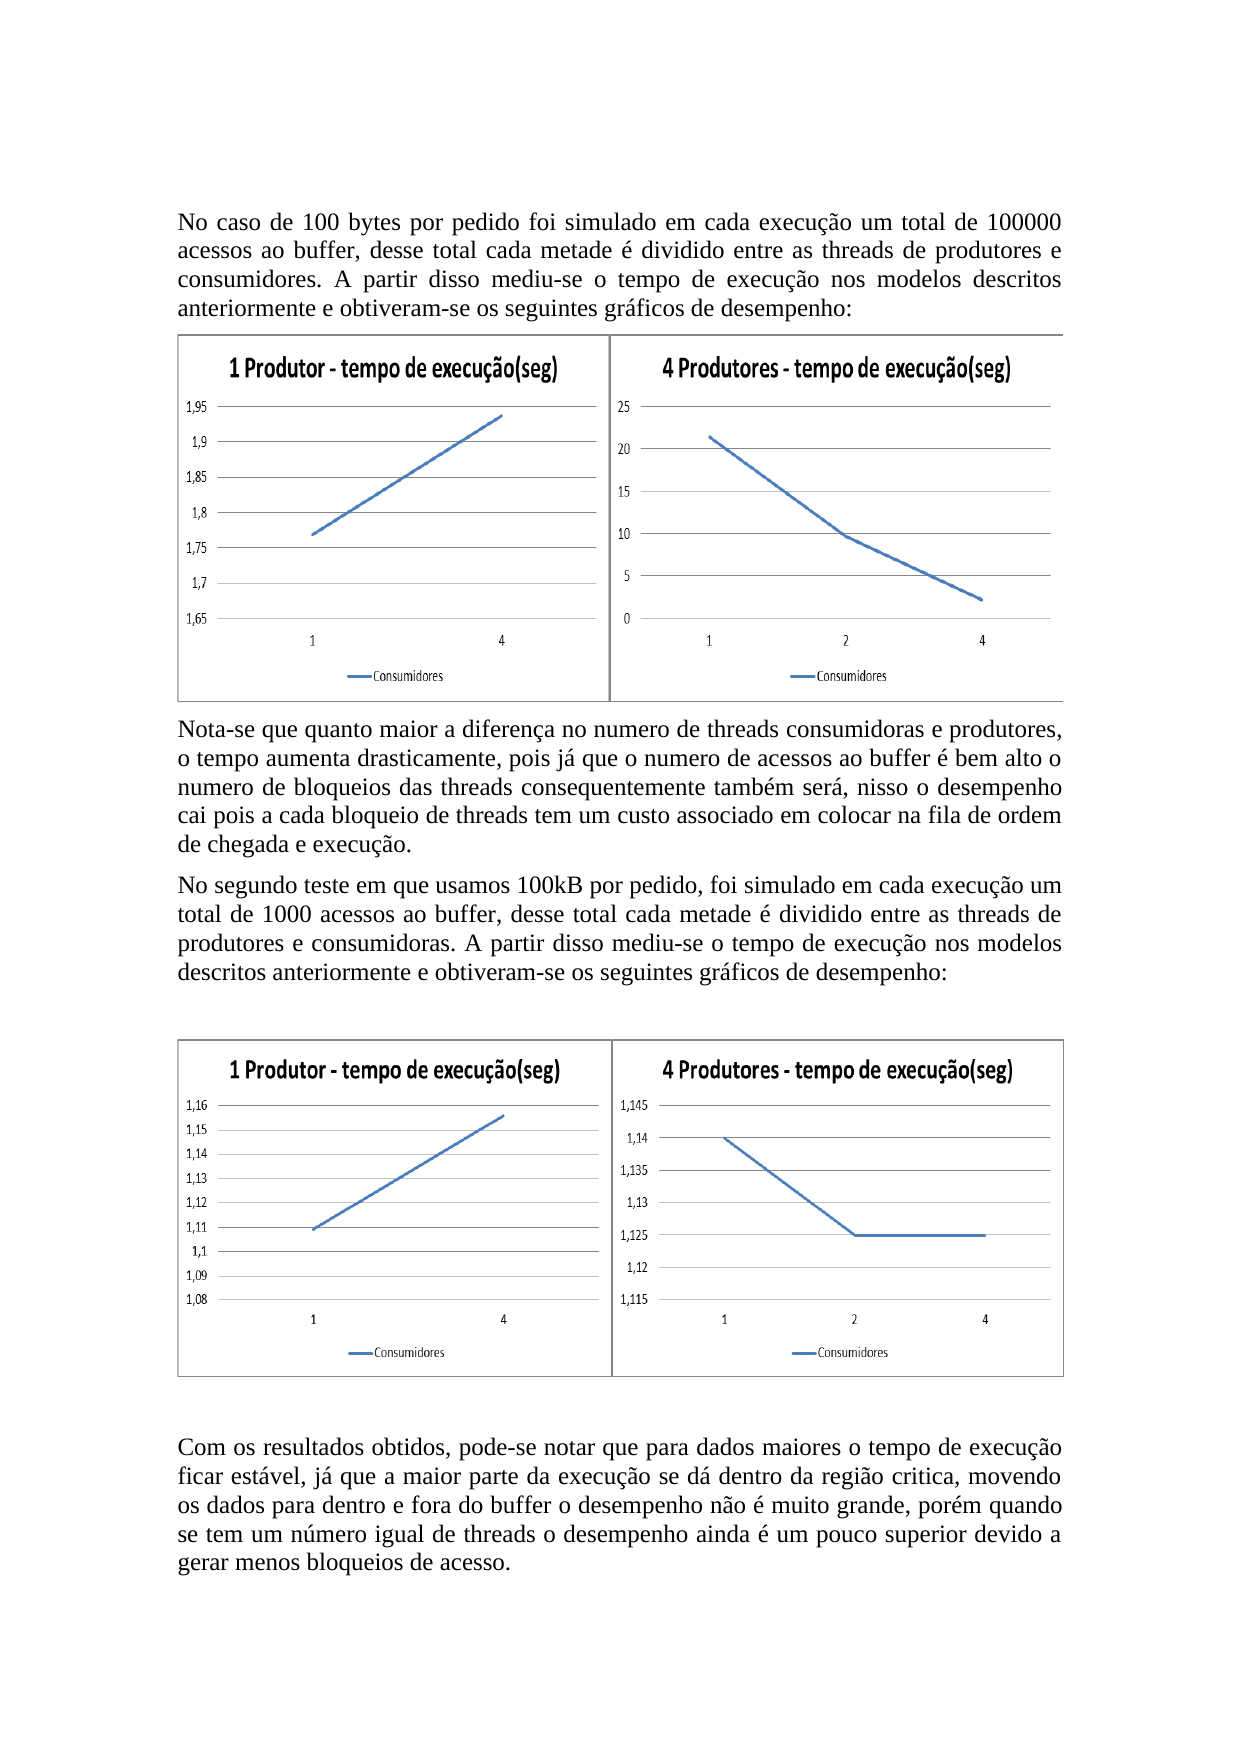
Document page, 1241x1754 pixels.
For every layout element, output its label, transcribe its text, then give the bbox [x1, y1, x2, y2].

picture [177, 334, 1063, 702]
text Com os resultados obtidos, pode-se notar que para dados maiores o tempo de execução ficar estável, já que a maior parte da execução se dá dentro da região critica, movendo os dados para dentro e fora do buffer o desempenho não é muito grande, porém quando se tem um número igual de threads o desempenho ainda é um pouco superior devido a gerar menos bloqueios de acesso. [177, 1432, 1063, 1576]
picture [177, 1039, 1064, 1377]
text Nota-se que quanto maior a diferença no numero de threads consumidoras e produtores, o tempo aumenta drasticamente, pois já que o numero de acessos ao buffer é bem alto o numero de bloqueios das threads consequentemente também será, nisso o desempenho cai pois a cada bloqueio de threads tem um custo associado em colocar na fila de ordem de chegada e execução. [177, 714, 1063, 858]
text No segundo teste em que usamos 100kB por pedido, foi simulado em cada execução um total de 1000 acessos ao buffer, desse total cada metade é dividido entre as threads de produtores e consumidoras. A partir disso mediu-se o tempo de execução nos modelos descritos anteriormente e obtiveram-se os seguintes gráficos de desempenho: [177, 870, 1063, 985]
text No caso de 100 bytes por pedido foi simulado em cada execução um total de 100000 acessos ao buffer, desse total cada metade é dividido entre as threads de produtores e consumidores. A partir disso mediu-se o tempo de execução nos modelos descritos anteriormente e obtiveram-se os seguintes gráficos de desempenho: [177, 207, 1063, 322]
